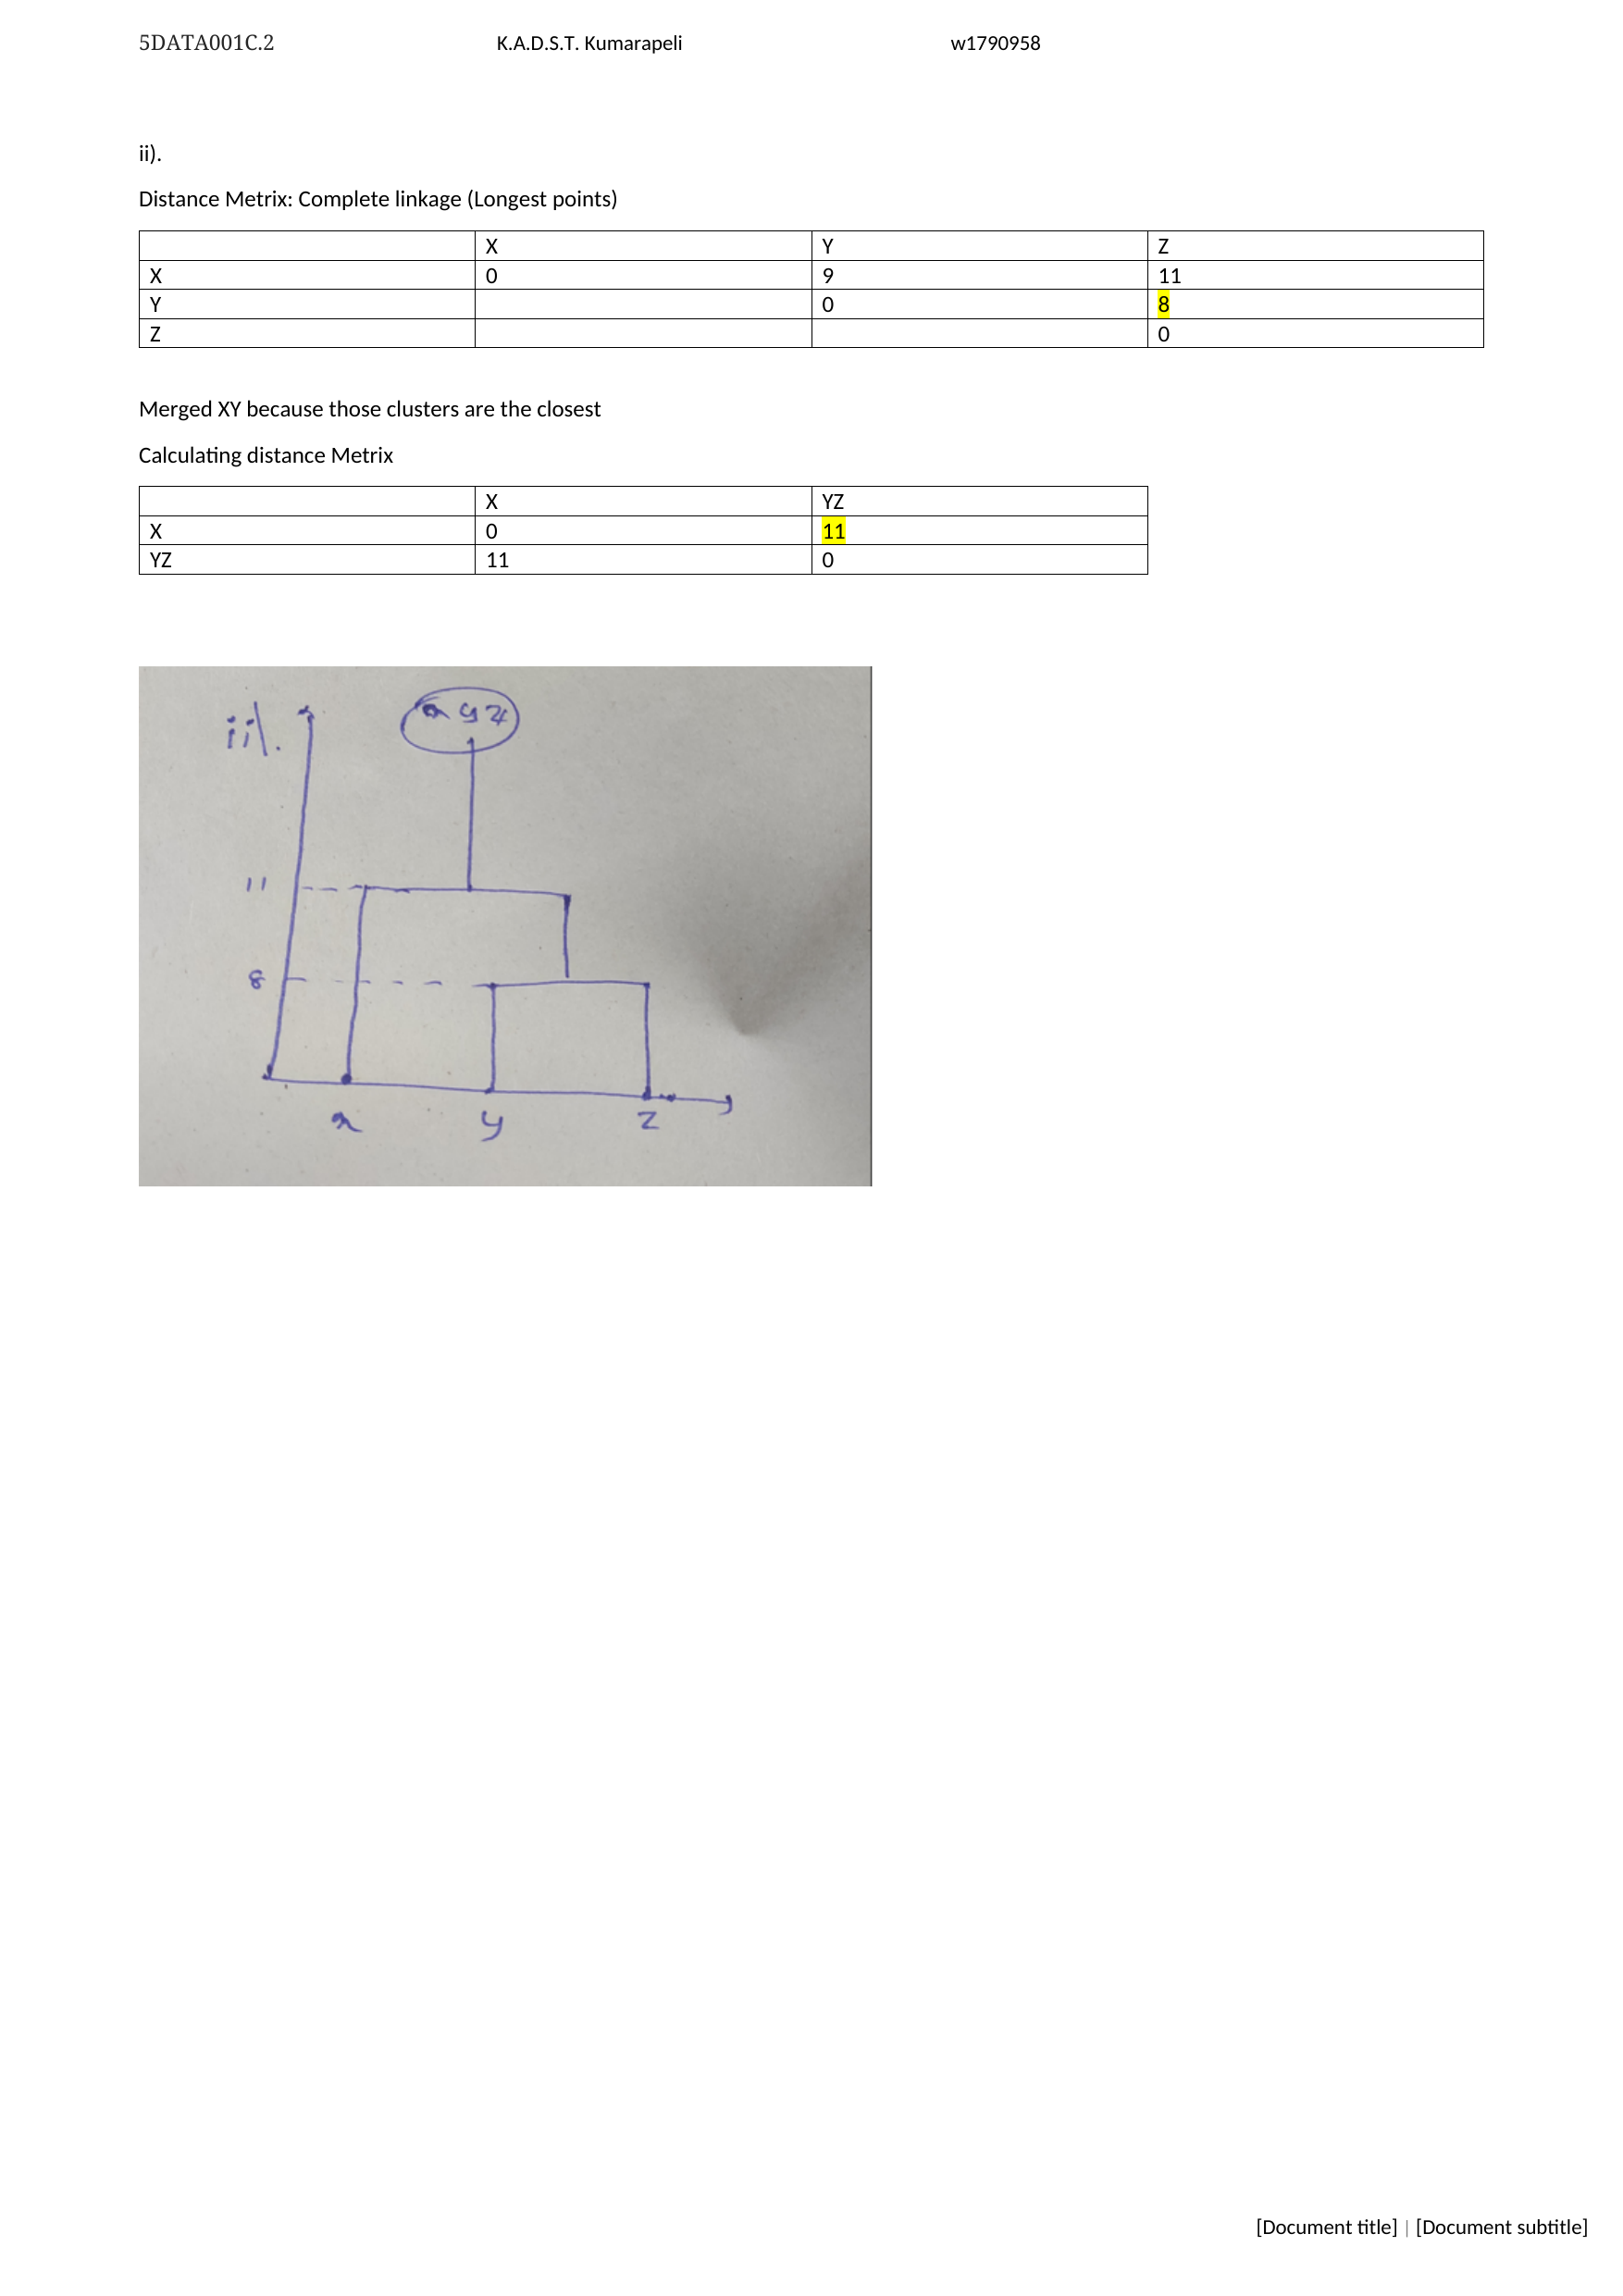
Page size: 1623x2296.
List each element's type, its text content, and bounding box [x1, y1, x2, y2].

table_cell Z [140, 319, 475, 347]
table_header Z [1148, 231, 1483, 260]
table_cell [476, 319, 812, 347]
text ii). [139, 139, 1484, 168]
text Merged XY because those clusters are the closest [139, 394, 1484, 423]
table_header YZ [812, 487, 1147, 515]
text Distance Metrix: Complete linkage (Longest points) [139, 184, 1484, 213]
picture [139, 666, 873, 1186]
table_header X [476, 487, 812, 515]
table_cell 0 [812, 545, 1147, 574]
table_cell 9 [812, 261, 1147, 289]
table_cell 11 [476, 545, 812, 574]
table_cell 11 [1148, 261, 1483, 289]
table_cell 0 [1148, 319, 1483, 347]
table_header X [476, 231, 812, 260]
table_cell 8 [1170, 290, 1483, 318]
text Calculating distance Metrix [139, 441, 1484, 468]
table_cell YZ [140, 545, 475, 574]
table_cell 11 [846, 516, 1147, 544]
table_cell Y [140, 290, 475, 318]
table_cell 0 [812, 290, 1147, 318]
table_header [140, 487, 475, 515]
table_cell 0 [476, 516, 812, 544]
table_cell [812, 319, 1147, 347]
table_header Y [812, 231, 1147, 260]
table_cell X [140, 261, 475, 289]
table_header [140, 231, 475, 260]
table_cell 0 [476, 261, 812, 289]
table_cell X [140, 516, 475, 544]
table_cell [476, 290, 812, 318]
